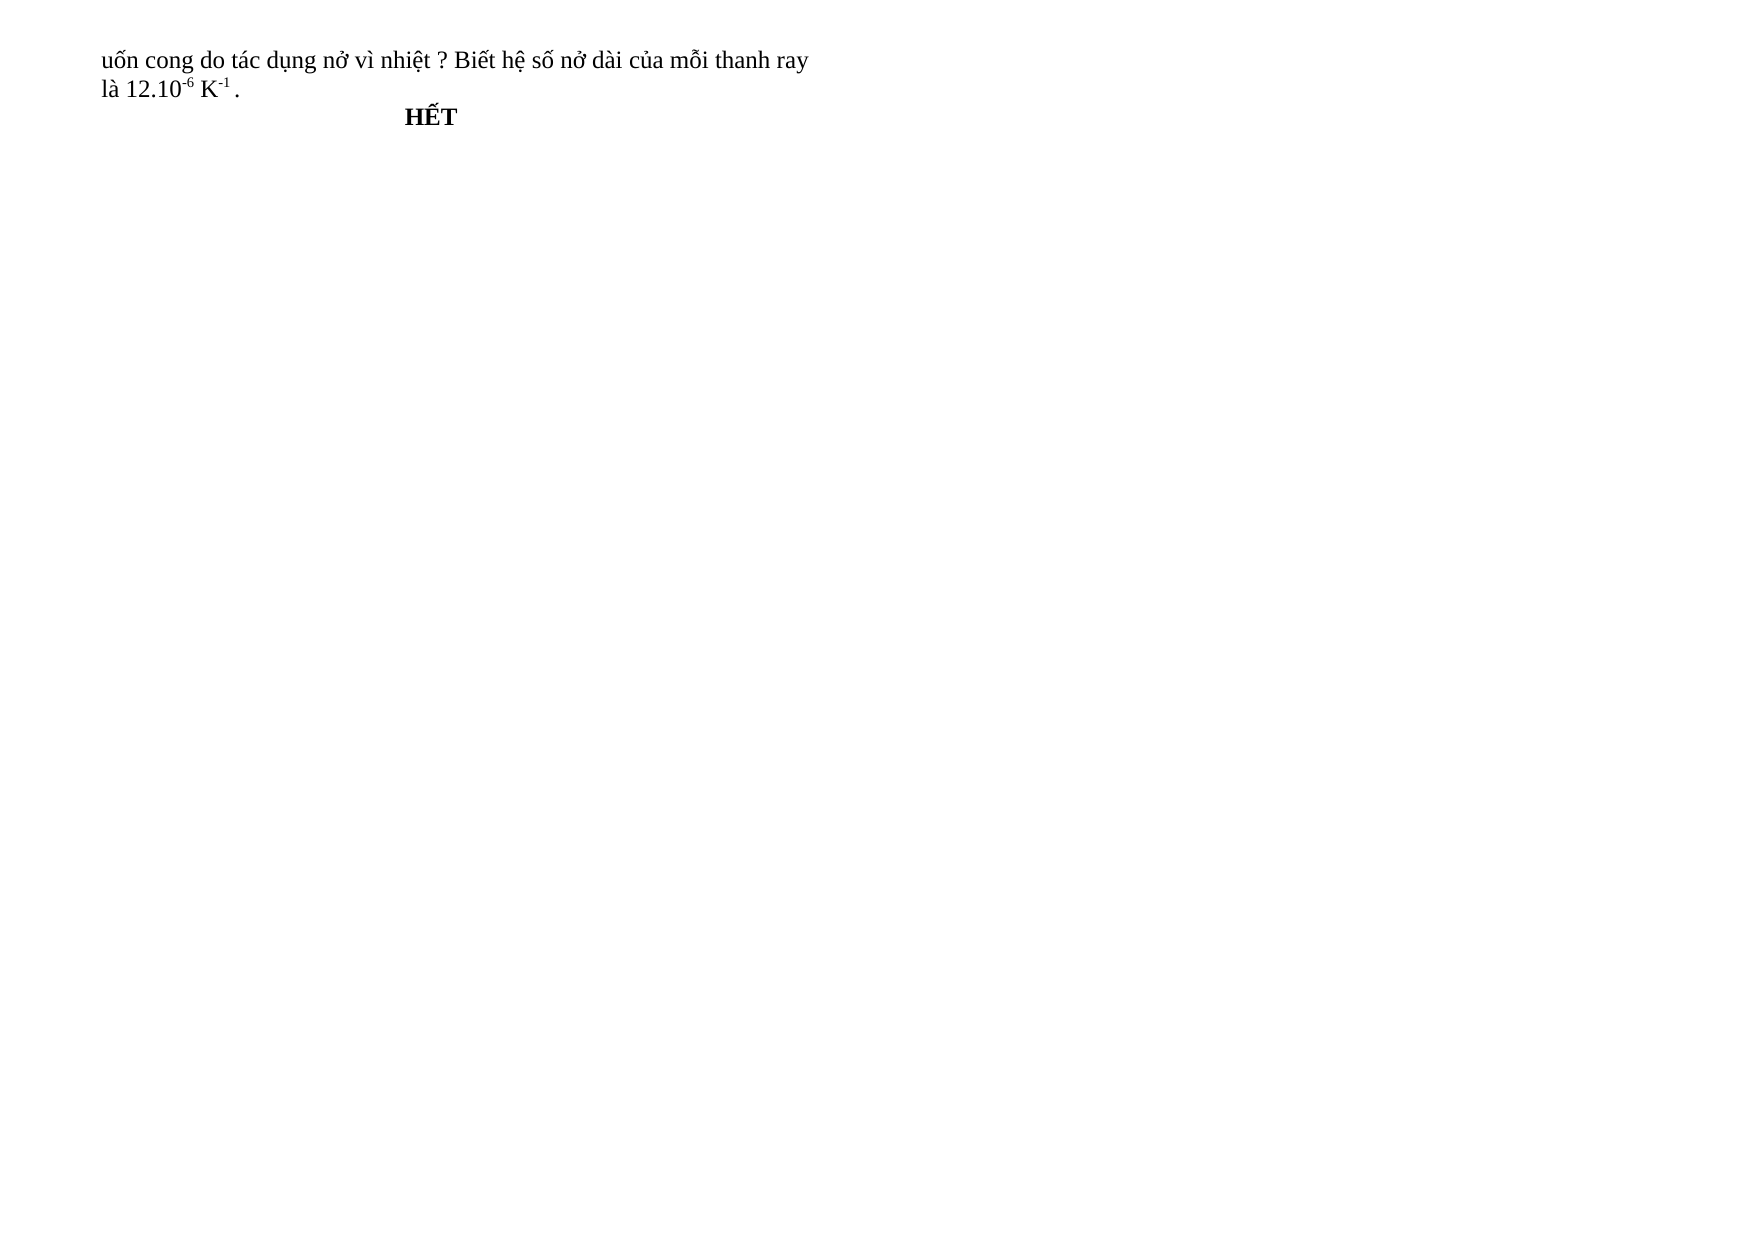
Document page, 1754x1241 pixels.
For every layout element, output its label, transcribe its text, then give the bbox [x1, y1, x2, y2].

text HẾT [45, 102, 817, 131]
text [73, 45, 817, 102]
